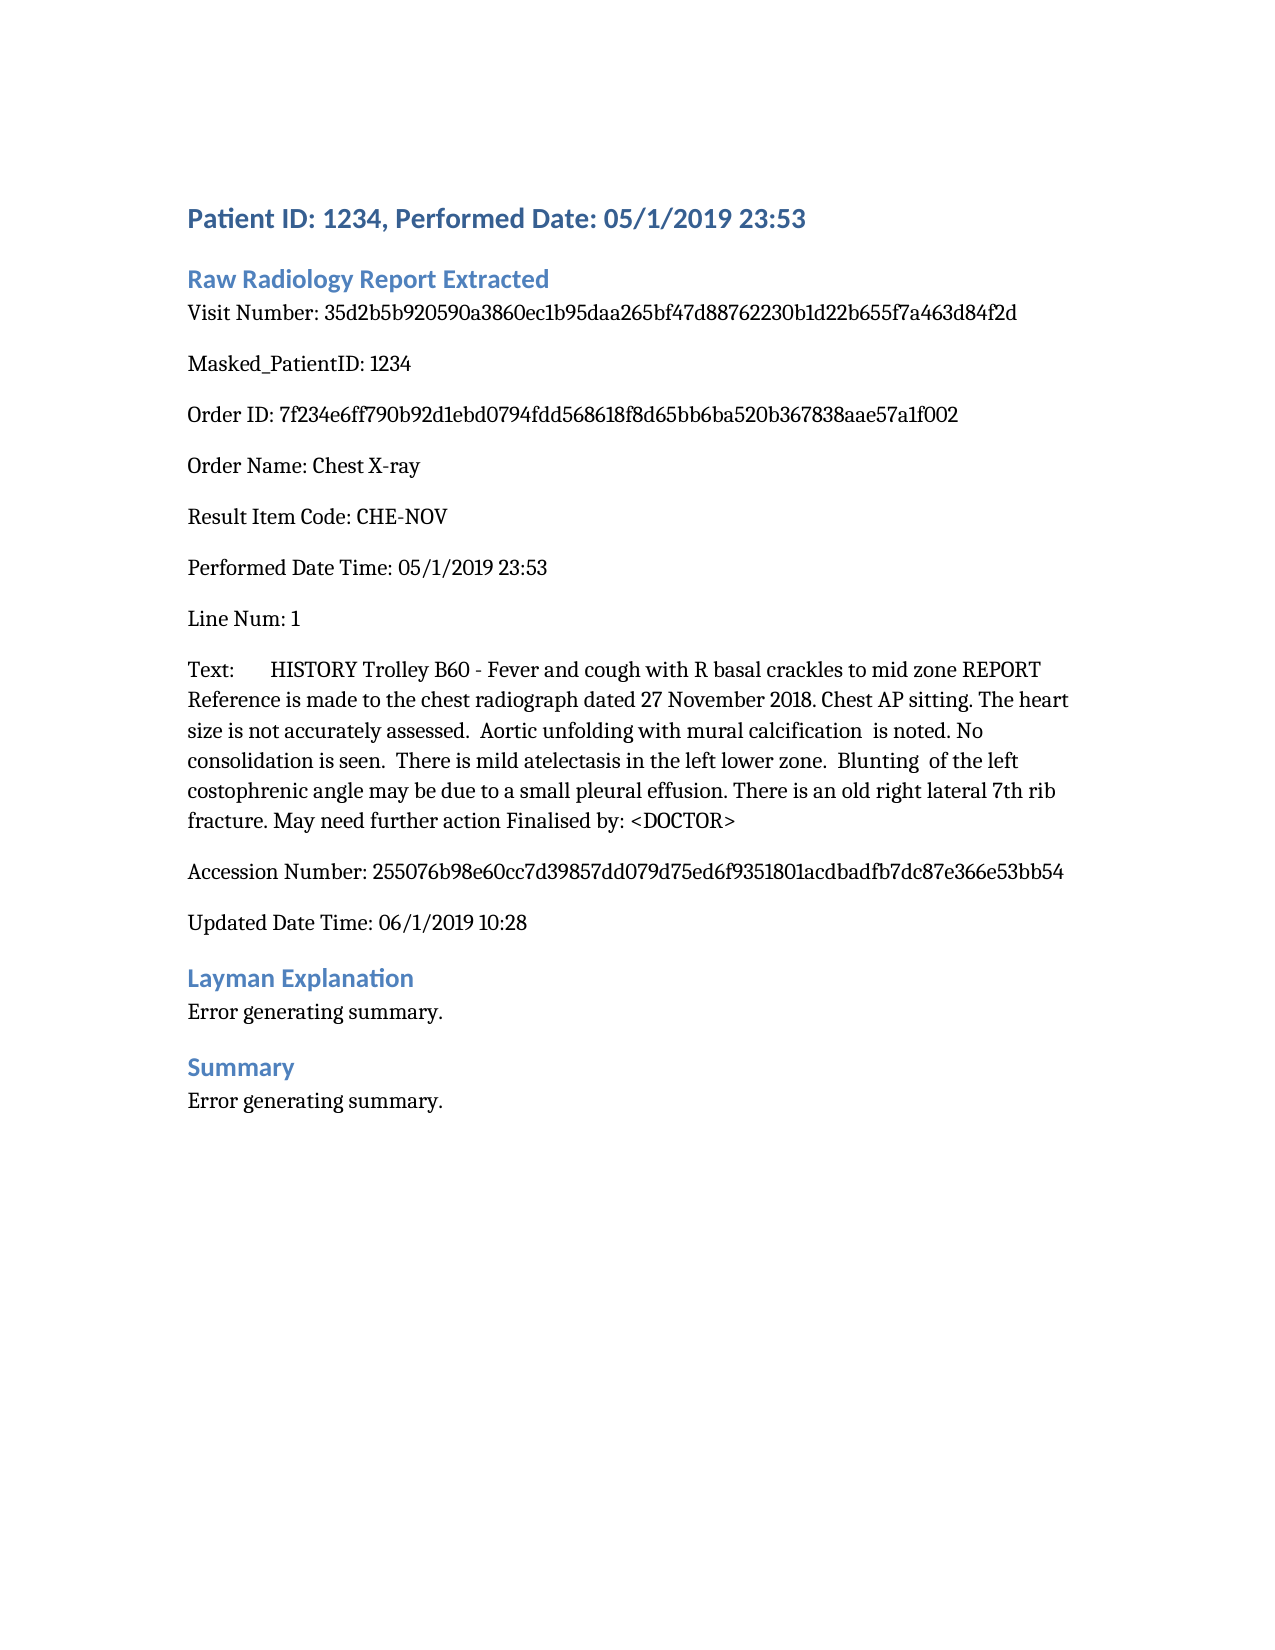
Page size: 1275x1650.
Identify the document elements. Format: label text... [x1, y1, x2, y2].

subtitle Summary [187, 1050, 1087, 1083]
text Text: HISTORY Trolley B60 - Fever and cough with R basal crackles to mid zone REPORT Reference is made to the chest radiograph dated 27 November 2018. Chest AP sitting. The heart size is not accurately assessed. Aortic unfolding with mural calcification is noted. No consolidation is seen. There is mild atelectasis in the left lower zone. Blunting of the left costophrenic angle may be due to a small pleural effusion. There is an old right lateral 7th rib fracture. May need further action Finalised by: <DOCTOR> [187, 657, 1087, 834]
text Updated Date Time: 06/1/2019 10:28 [187, 910, 1087, 936]
text Masked_PatientID: 1234 [187, 351, 1087, 377]
text Order Name: Chest X-ray [187, 453, 1087, 479]
text Performed Date Time: 05/1/2019 23:53 [187, 555, 1087, 581]
text Visit Number: 35d2b5b920590a3860ec1b95daa265bf47d88762230b1d22b655f7a463d84f2d [187, 300, 1087, 326]
subtitle Patient ID: 1234, Performed Date: 05/1/2019 23:53 [187, 200, 1087, 236]
text Error generating summary. [187, 1088, 1087, 1114]
text Accession Number: 255076b98e60cc7d39857dd079d75ed6f9351801acdbadfb7dc87e366e53bb54 [187, 859, 1087, 885]
text Error generating summary. [187, 999, 1087, 1025]
text Order ID: 7f234e6ff790b92d1ebd0794fdd568618f8d65bb6ba520b367838aae57a1f002 [187, 402, 1087, 428]
subtitle Raw Radiology Report Extracted [187, 262, 1087, 295]
text Line Num: 1 [187, 606, 1087, 632]
text Result Item Code: CHE-NOV [187, 504, 1087, 530]
subtitle Layman Explanation [187, 961, 1087, 994]
